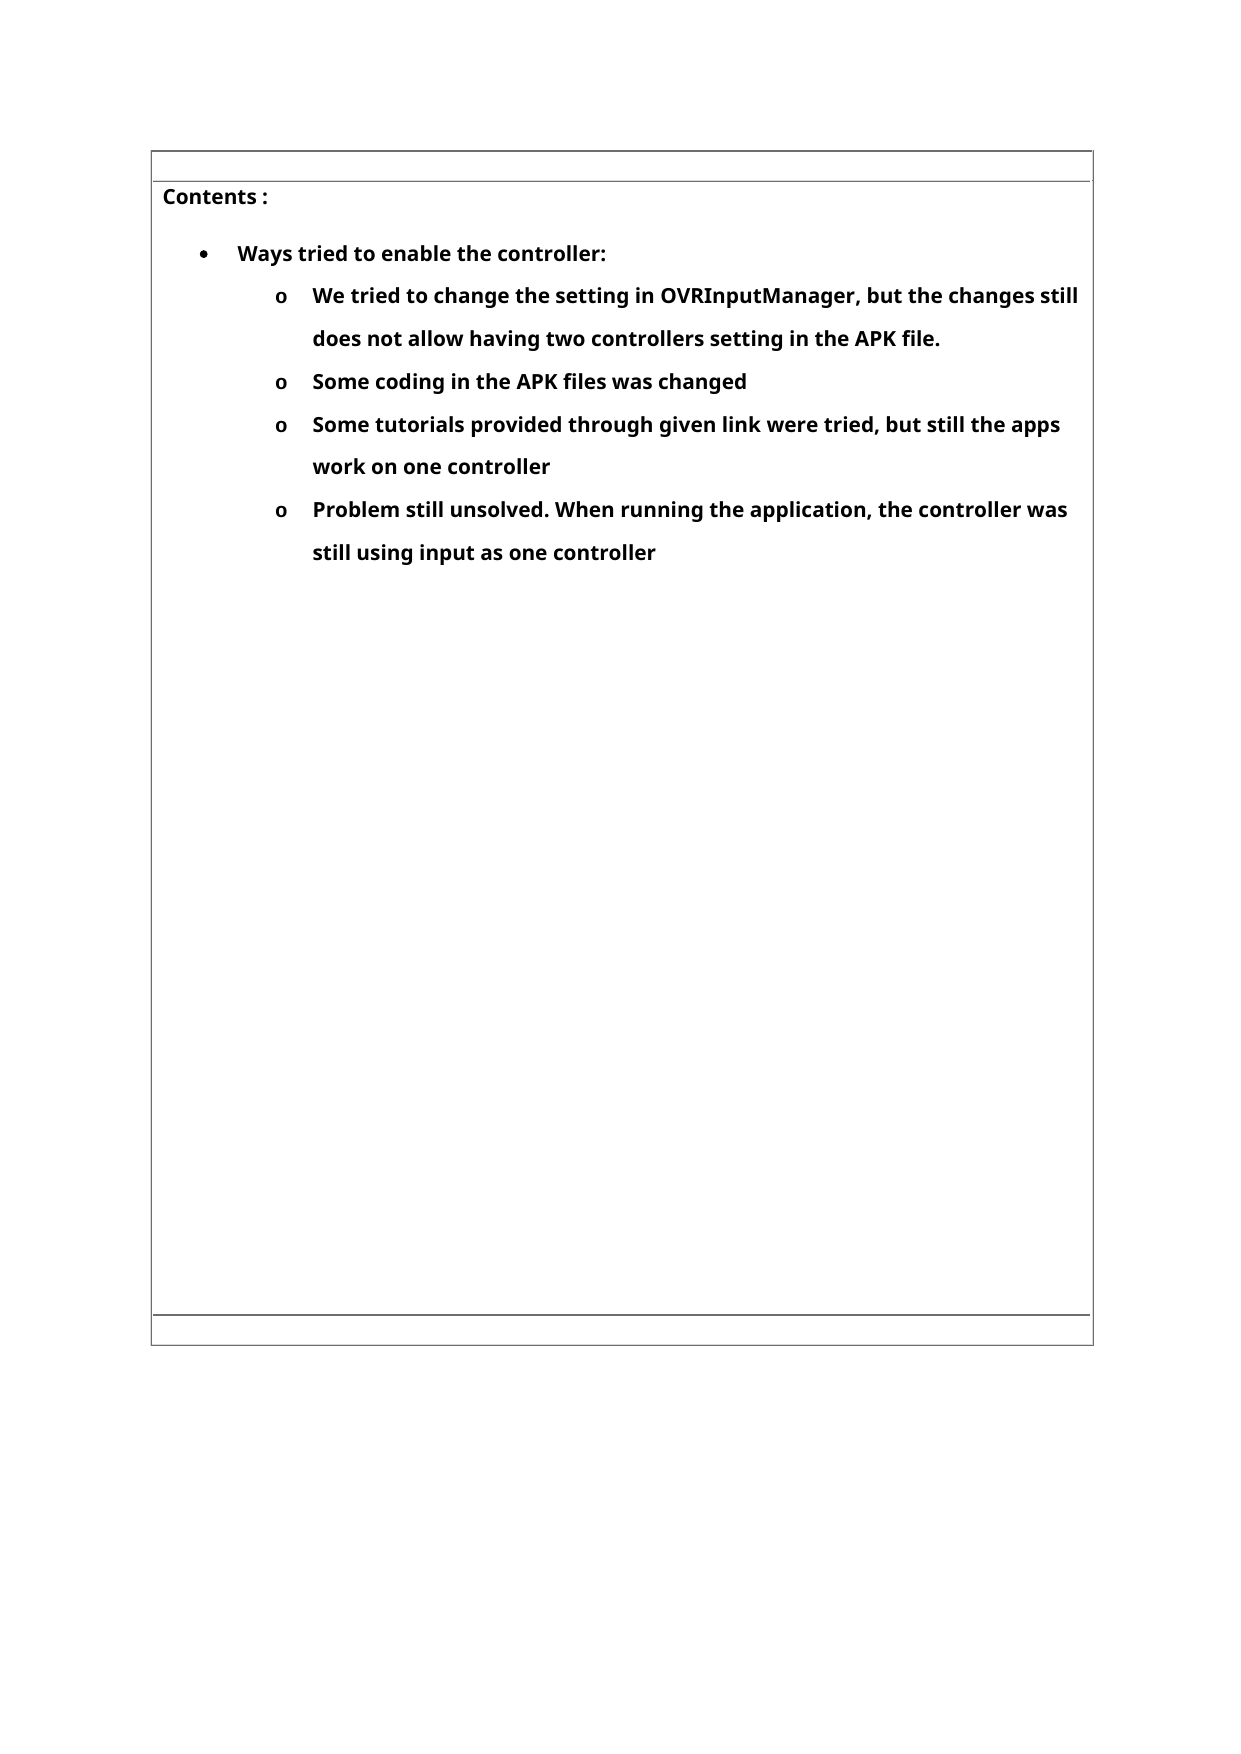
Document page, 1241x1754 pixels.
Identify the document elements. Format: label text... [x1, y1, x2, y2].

table_cell Contents : Ways tried to enable the controller: We tried to change the setting in OVRInputManager, but the changes still does not allow having two controllers setting in the APK file. Some coding in the APK files was changed Some tutorials provided through given link were tried, but still the apps work on one controller Problem still unsolved. When running the application, the controller was still using input as one controller [152, 180, 1092, 1314]
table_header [152, 152, 1092, 180]
table_cell [152, 1314, 1092, 1344]
